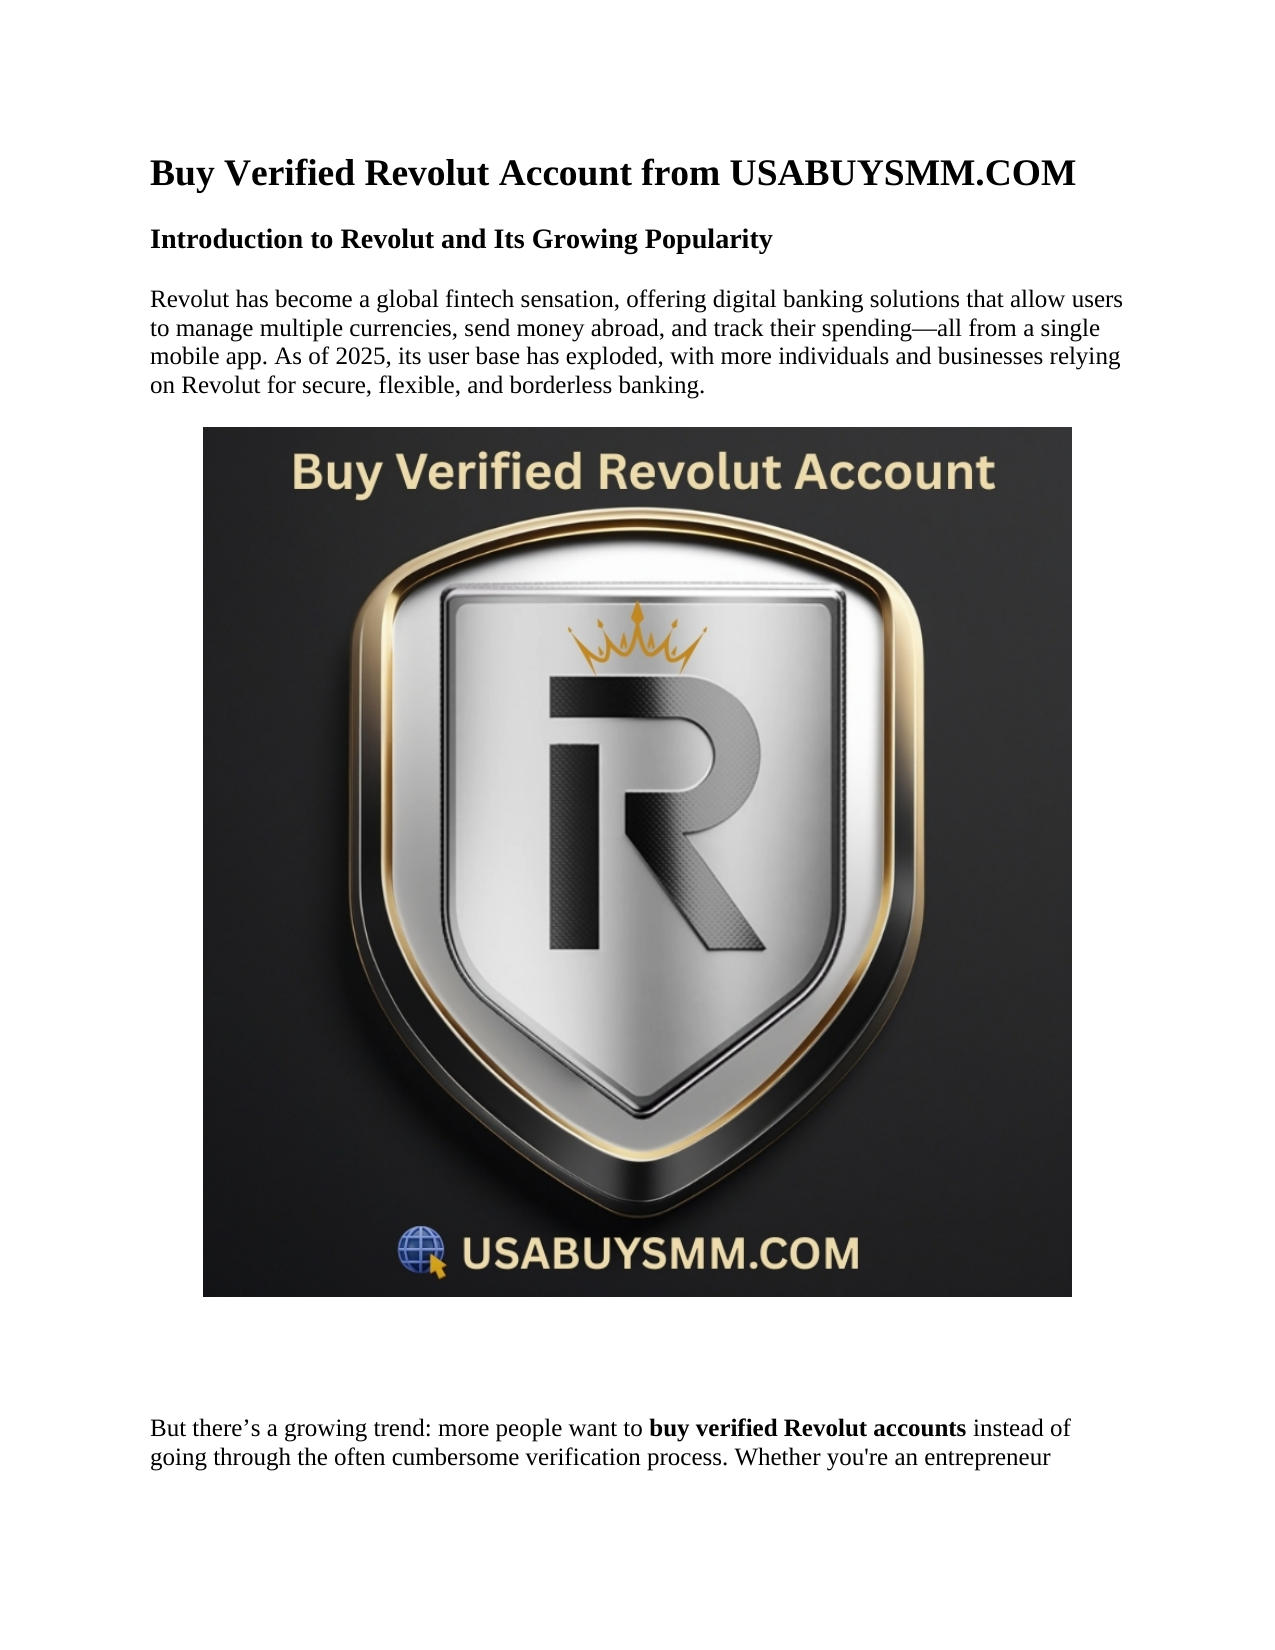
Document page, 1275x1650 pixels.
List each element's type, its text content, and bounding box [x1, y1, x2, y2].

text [150, 1413, 1125, 1471]
text Revolut has become a global fintech sensation, offering digital banking solutions that allow users to manage multiple currencies, send money abroad, and track their spending—all from a single mobile app. As of 2025, its user base has exploded, with more individuals and businesses relying on Revolut for secure, flexible, and borderless banking. [150, 284, 1125, 399]
picture [203, 427, 1072, 1297]
text Introduction to Revolut and Its Growing Popularity [150, 222, 1125, 255]
text Buy Verified Revolut Account from USABUYSMM.COM [150, 150, 1125, 193]
